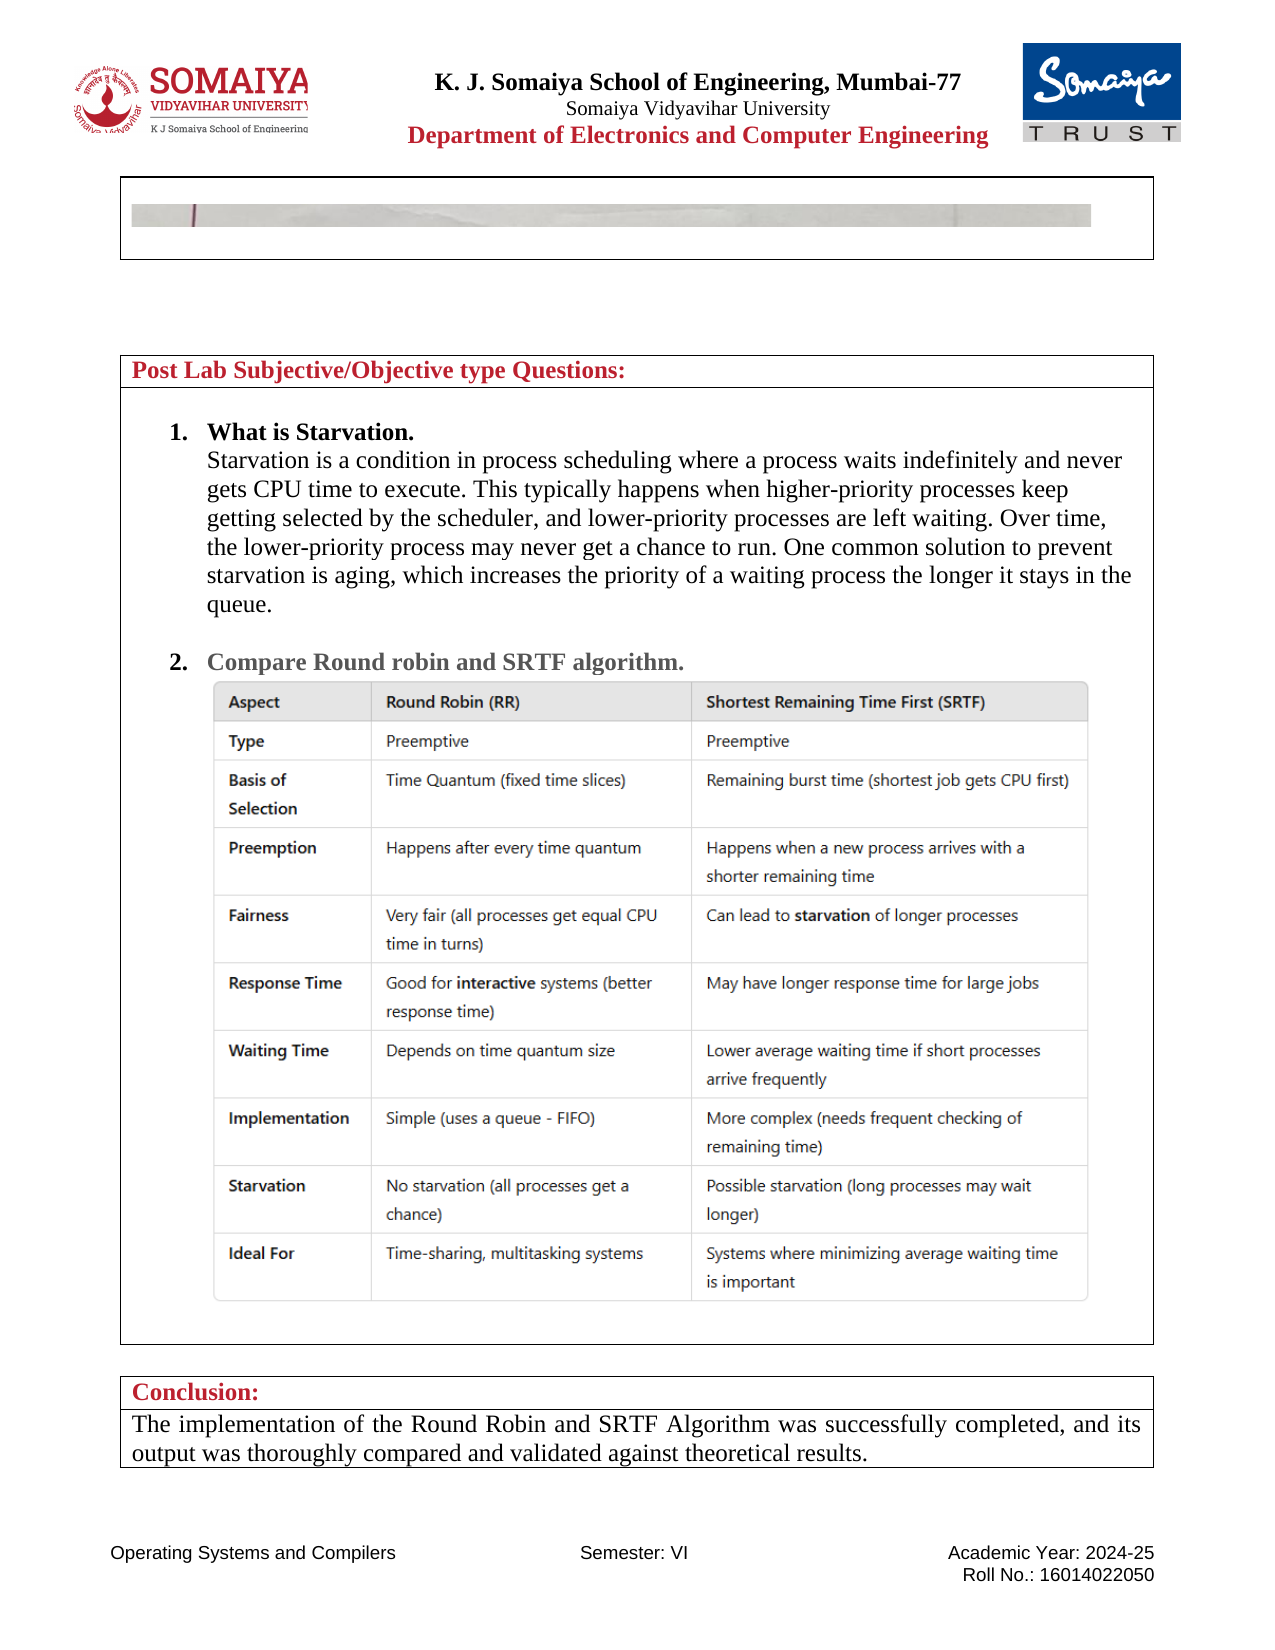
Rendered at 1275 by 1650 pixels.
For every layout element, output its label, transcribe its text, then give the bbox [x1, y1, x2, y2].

picture [1021, 43, 1181, 141]
picture [206, 675, 1099, 1315]
table_cell The implementation of the Round Robin and SRTF Algorithm was successfully completed, and its output was thoroughly compared and validated against theoretical results. [121, 1410, 1153, 1467]
table_header Conclusion: [121, 1377, 1153, 1408]
table_cell What is Starvation. Starvation is a condition in process scheduling where a process waits indefinitely and never gets CPU time to execute. This typically happens when higher-priority processes keep getting selected by the scheduler, and lower-priority processes are left waiting. Over time, the lower-priority process may never get a chance to run. One common solution to prevent starvation is aging, which increases the priority of a waiting process the longer it stays in the queue. Compare Round robin and SRTF algorithm. [121, 388, 1153, 1343]
picture [131, 204, 1092, 227]
picture [73, 66, 308, 132]
table_header Post Lab Subjective/Objective type Questions: [121, 356, 1153, 387]
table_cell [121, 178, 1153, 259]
